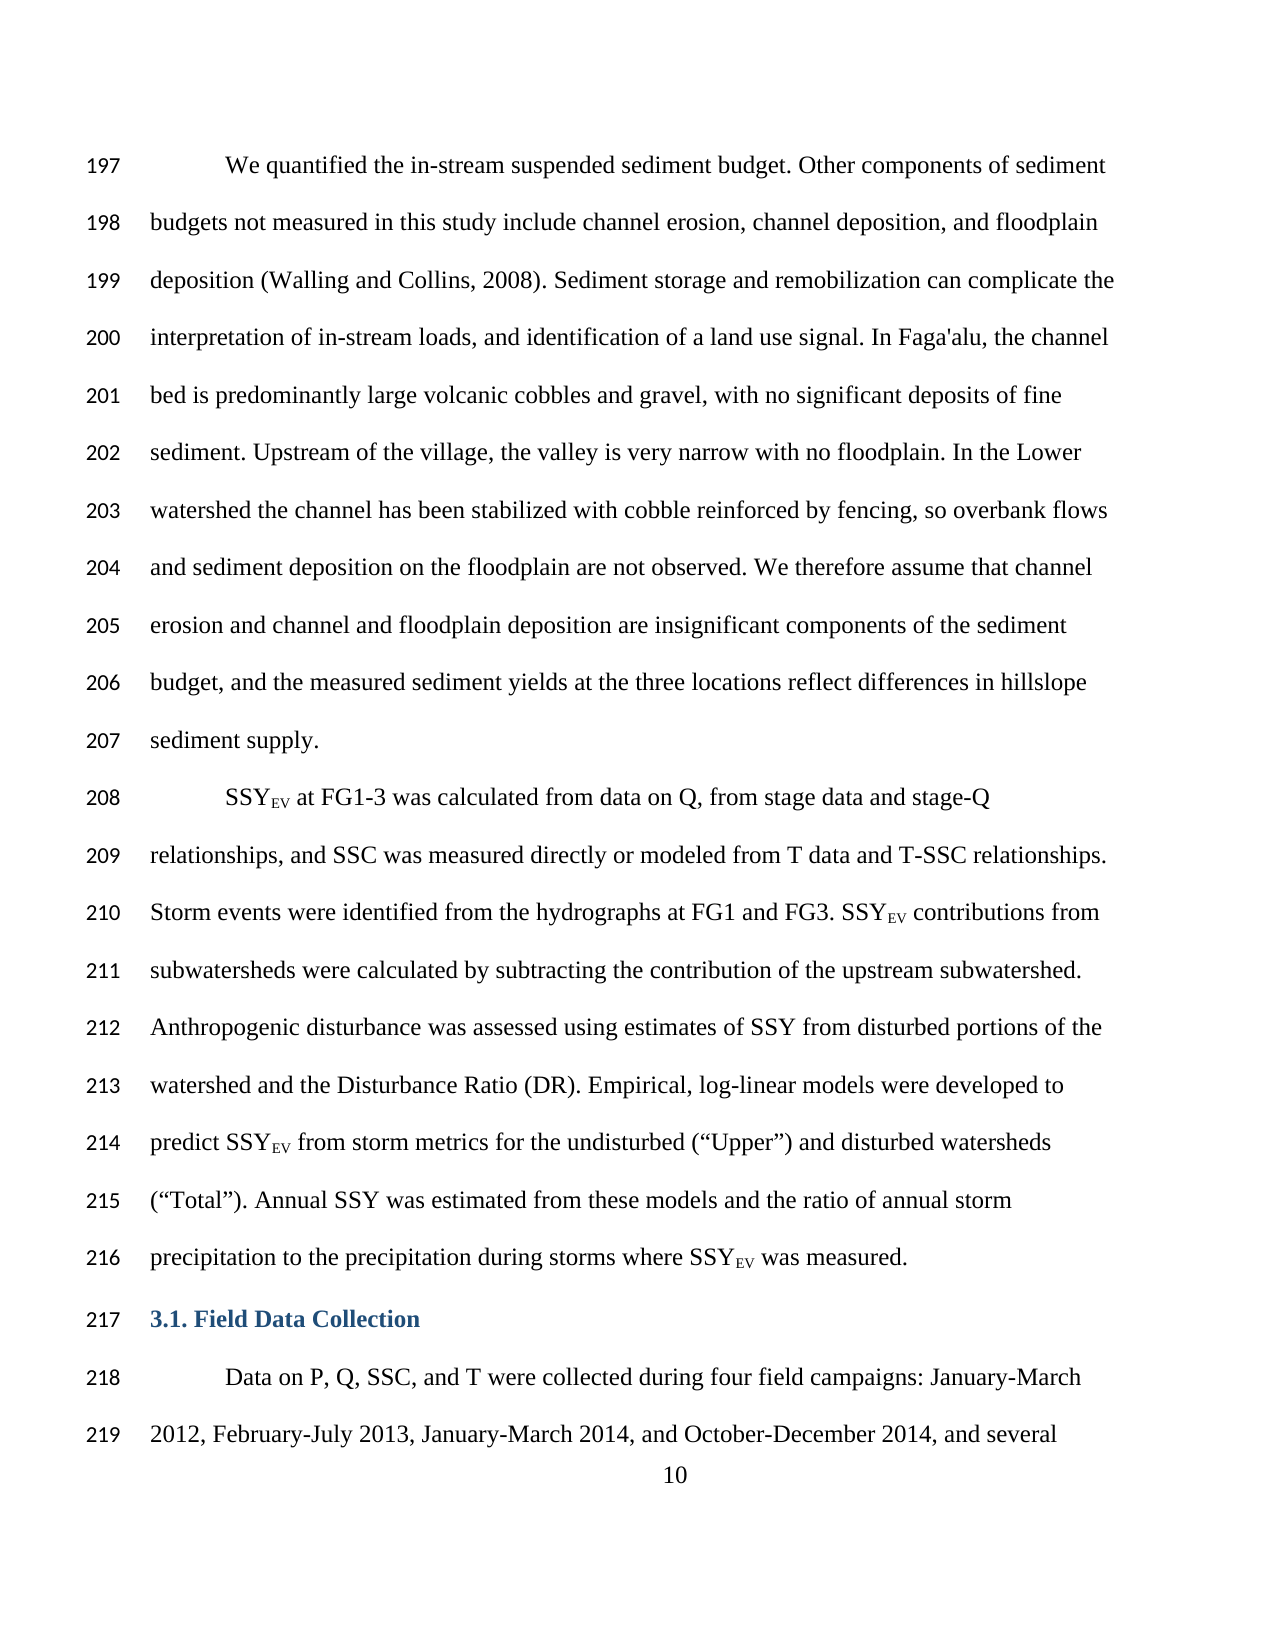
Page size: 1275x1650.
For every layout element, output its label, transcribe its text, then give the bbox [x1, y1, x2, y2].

text SSYEV at FG1-3 was calculated from data on Q, from stage data and stage-Q relationships, and SSC was measured directly or modeled from T data and T-SSC relationships. Storm events were identified from the hydrographs at FG1 and FG3. SSYEV contributions from subwatersheds were calculated by subtracting the contribution of the upstream subwatershed. Anthropogenic disturbance was assessed using estimates of SSY from disturbed portions of the watershed and the Disturbance Ratio (DR). Empirical, log-linear models were developed to predict SSYEV from storm metrics for the undisturbed (“Upper”) and disturbed watersheds (“Total”). Annual SSY was estimated from these models and the ratio of annual storm precipitation to the precipitation during storms where SSYEV was measured. [150, 782, 1125, 1271]
subtitle 3.1. Field Data Collection [150, 1304, 1125, 1333]
text We quantified the in-stream suspended sediment budget. Other components of sediment budgets not measured in this study include channel erosion, channel deposition, and floodplain deposition (Walling and Collins, 2008). Sediment storage and remobilization can complicate the interpretation of in-stream loads, and identification of a land use signal. In Faga'alu, the channel bed is predominantly large volcanic cobbles and gravel, with no significant deposits of fine sediment. Upstream of the village, the valley is very narrow with no floodplain. In the Lower watershed the channel has been stabilized with cobble reinforced by fencing, so overbank flows and sediment deposition on the floodplain are not observed. We therefore assume that channel erosion and channel and floodplain deposition are insignificant components of the sediment budget, and the measured sediment yields at the three locations reflect differences in hillslope sediment supply. [150, 150, 1125, 754]
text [150, 1362, 1125, 1448]
